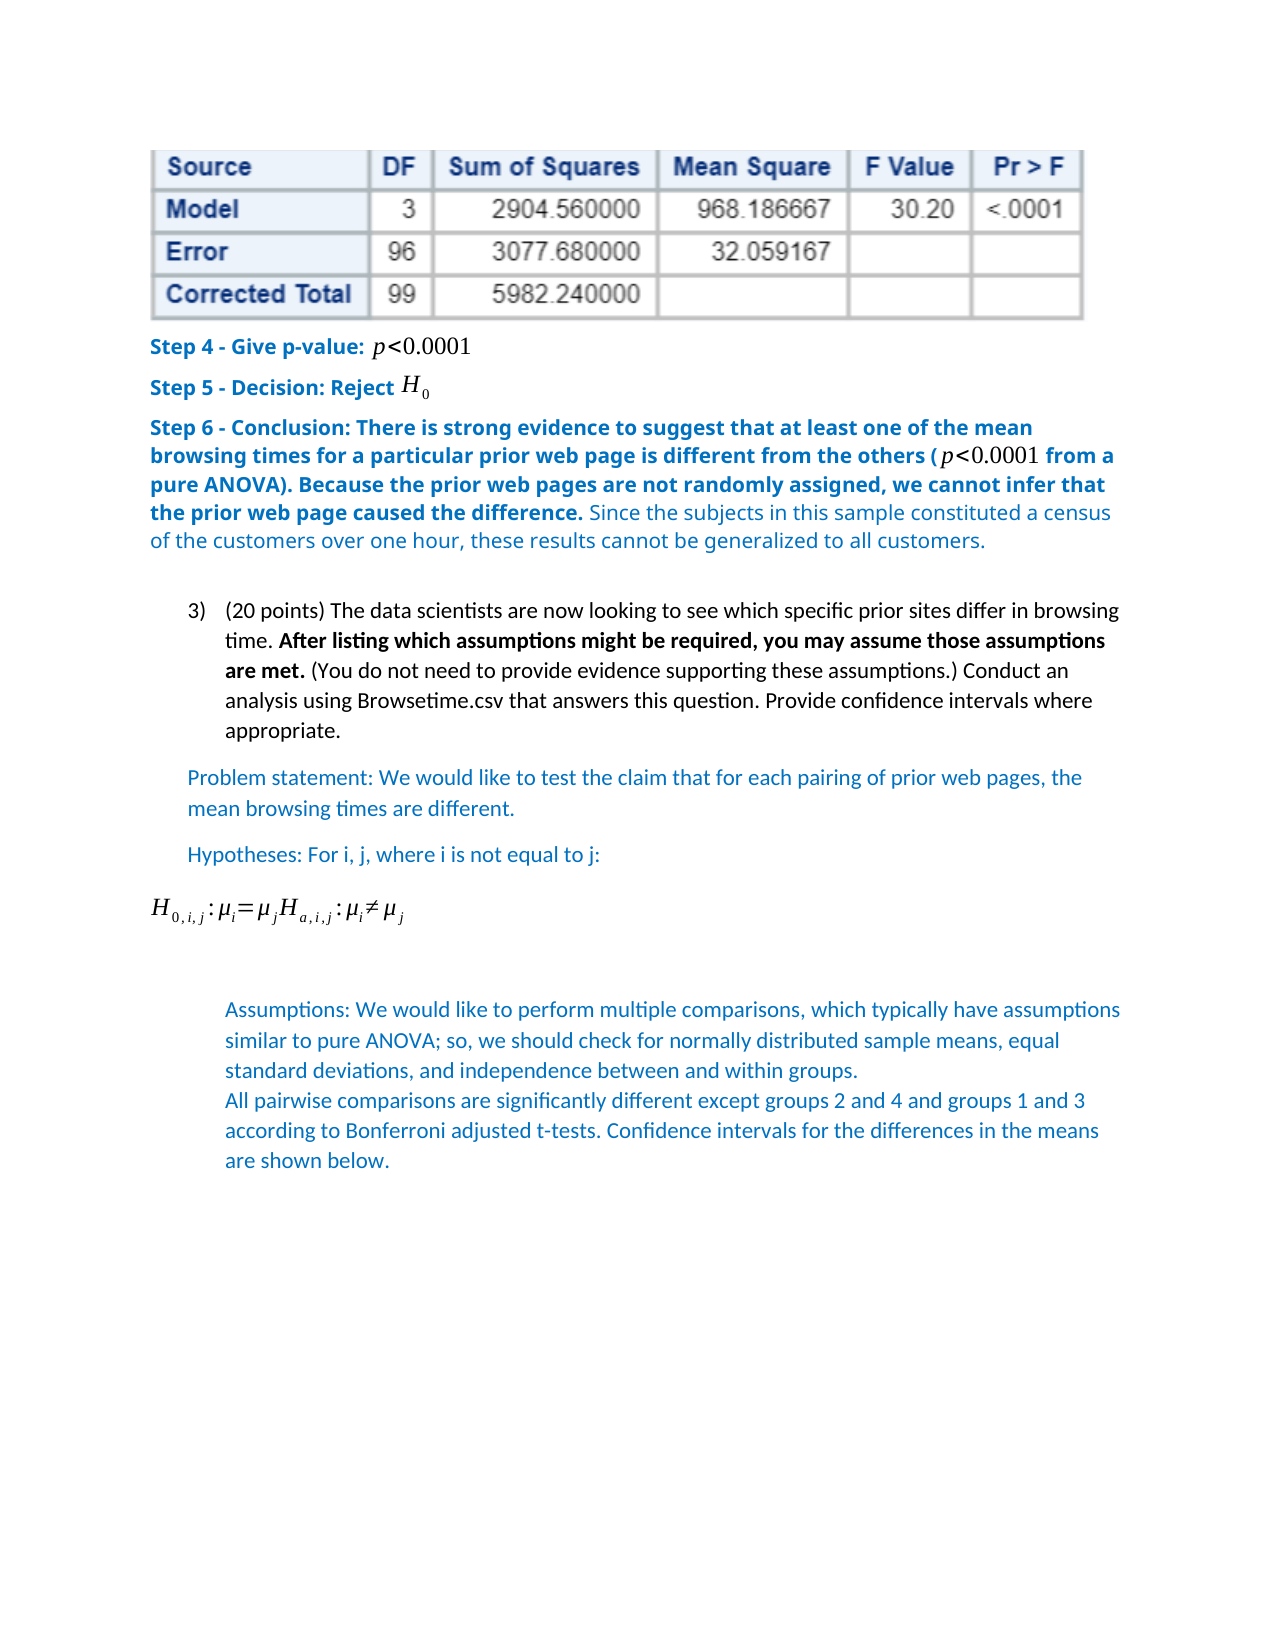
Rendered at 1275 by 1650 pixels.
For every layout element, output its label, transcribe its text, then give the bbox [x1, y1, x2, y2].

text Step 5 - Decision: Reject [150, 371, 1125, 402]
list All pairwise comparisons are significantly different except groups 2 and 4 and groups 1 and 3 according to Bonferroni adjusted t-tests. Confidence intervals for the differences in the means are shown below. [225, 1086, 1125, 1174]
text Step 4 - Give p-value: [150, 332, 1125, 361]
picture [150, 150, 1088, 322]
text Step 6 - Conclusion: There is strong evidence to suggest that at least one of the mean browsing times for a particular prior web page is different from the others ( from a pure ANOVA). Because the prior web pages are not randomly assigned, we cannot infer that the prior web page caused the difference. Since the subjects in this sample constituted a census of the customers over one hour, these results cannot be generalized to all customers. [150, 413, 1125, 555]
list (20 points) The data scientists are now looking to see which specific prior sites differ in browsing time. After listing which assumptions might be required, you may assume those assumptions are met. (You do not need to provide evidence supporting these assumptions.) Conduct an analysis using Browsetime.csv that answers this question. Provide confidence intervals where appropriate. [187, 596, 1125, 744]
text Hypotheses: For i, j, where i is not equal to j: [187, 841, 1125, 868]
text Problem statement: We would like to test the claim that for each pairing of prior web pages, the mean browsing times are different. [187, 763, 1125, 822]
list Assumptions: We would like to perform multiple comparisons, which typically have assumptions similar to pure ANOVA; so, we should check for normally distributed sample means, equal standard deviations, and independence between and within groups. [225, 996, 1125, 1084]
